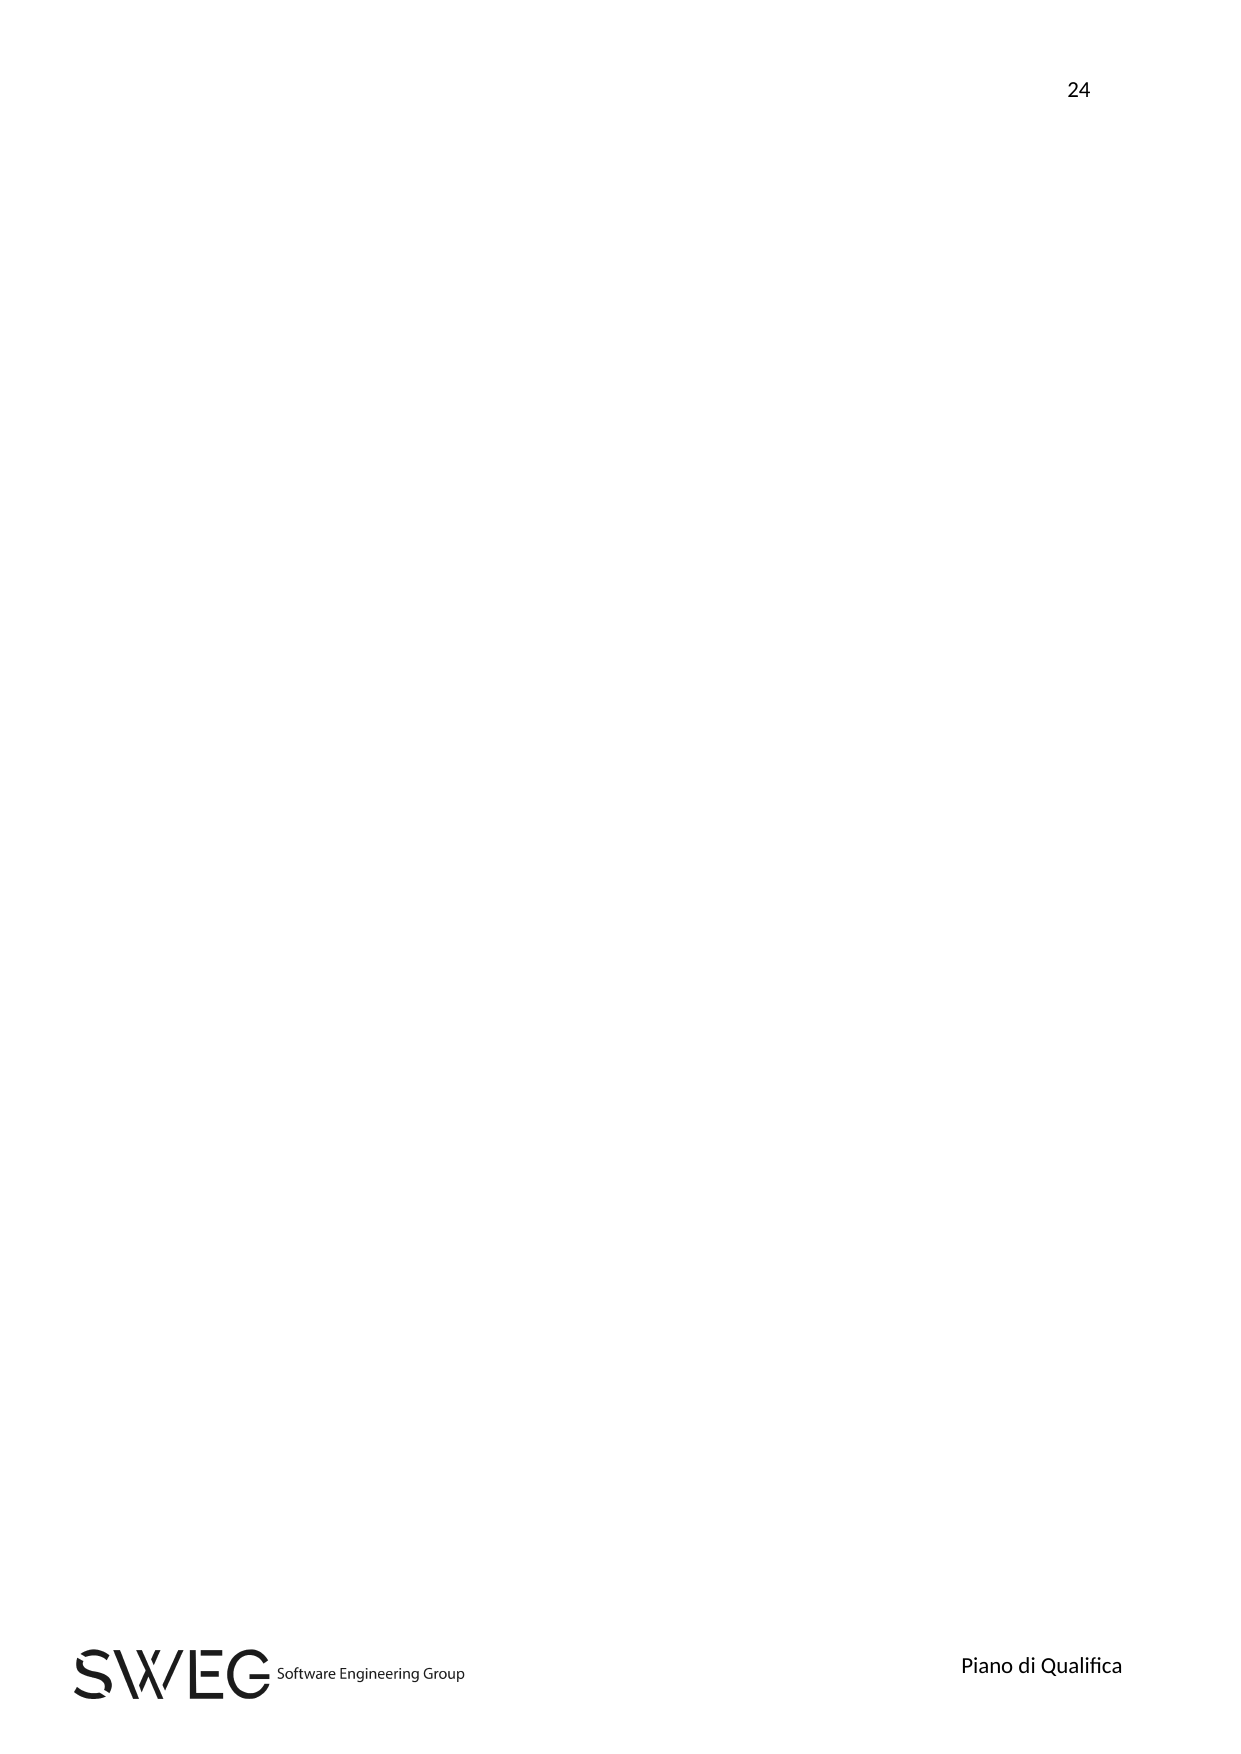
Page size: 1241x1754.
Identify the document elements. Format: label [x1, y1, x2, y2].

picture [74, 1649, 465, 1699]
